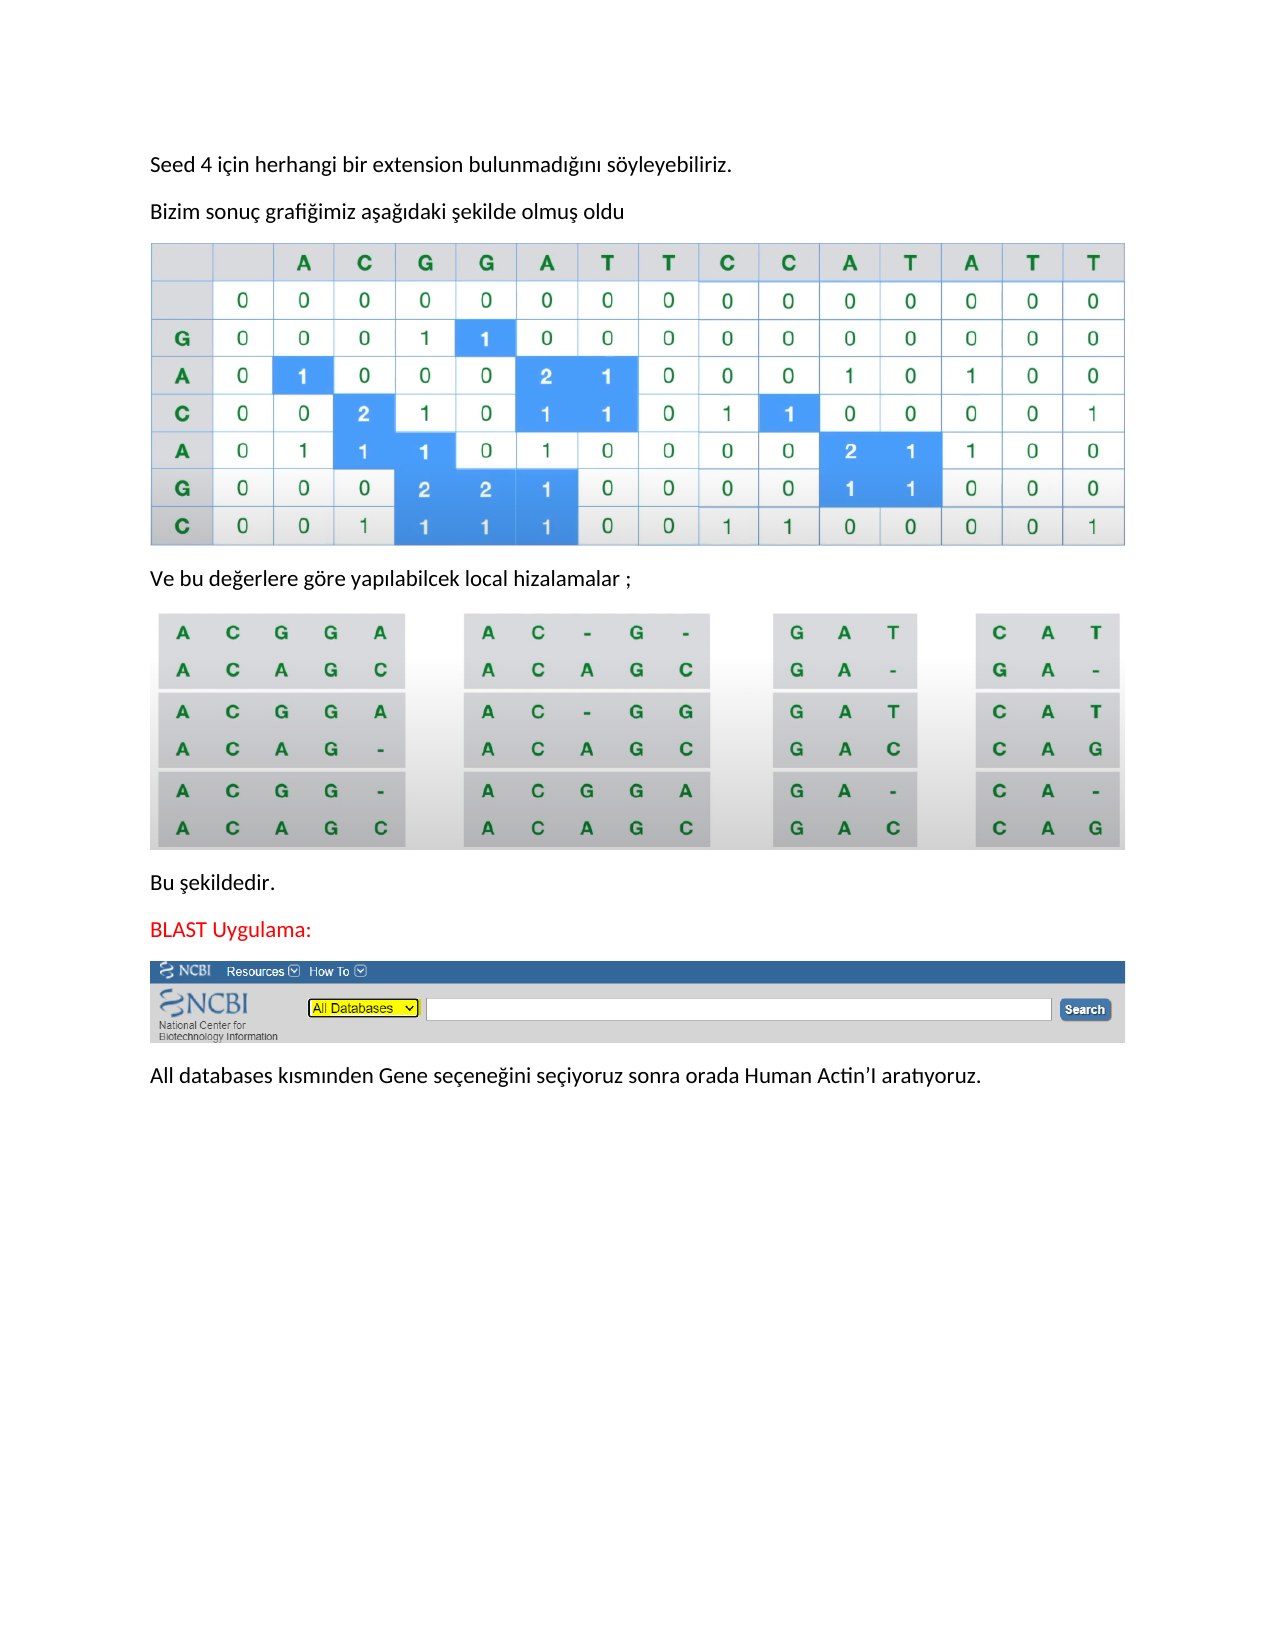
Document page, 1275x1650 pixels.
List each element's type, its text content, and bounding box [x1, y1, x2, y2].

text Bu şekildedir. [150, 868, 1125, 896]
text BLAST Uygulama: [150, 915, 1125, 943]
picture [150, 961, 1125, 1043]
text All databases kısmınden Gene seçeneğini seçiyoruz sonra orada Human Actin’I aratıyoruz. [150, 1061, 1125, 1089]
text Ve bu değerlere göre yapılabilcek local hizalamalar ; [150, 564, 1125, 592]
text Seed 4 için herhangi bir extension bulunmadığını söyleyebiliriz. [150, 150, 1125, 178]
picture [150, 611, 1125, 850]
text Bizim sonuç grafiğimiz aşağıdaki şekilde olmuş oldu [150, 197, 1125, 225]
picture [150, 243, 1125, 546]
